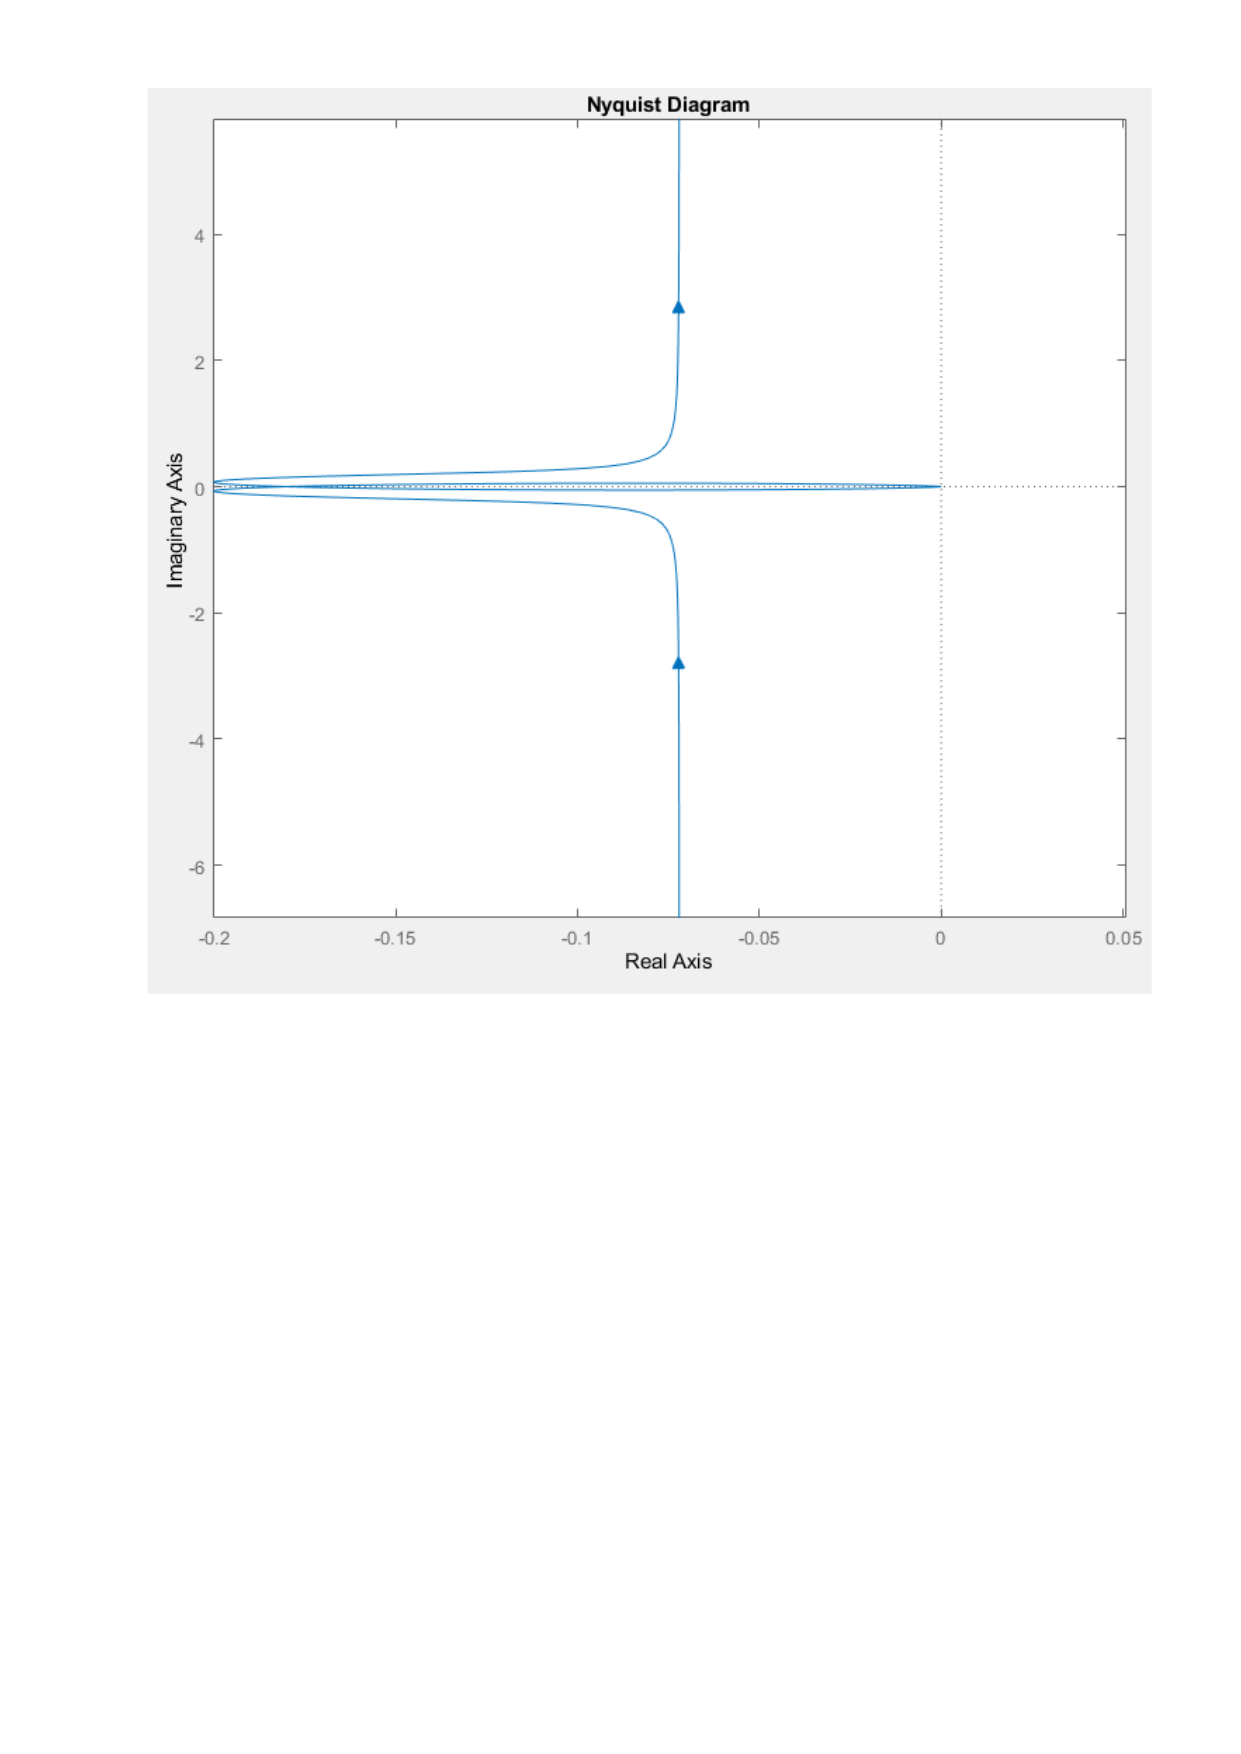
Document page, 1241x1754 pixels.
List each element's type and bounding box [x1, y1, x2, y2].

picture [147, 88, 1152, 994]
